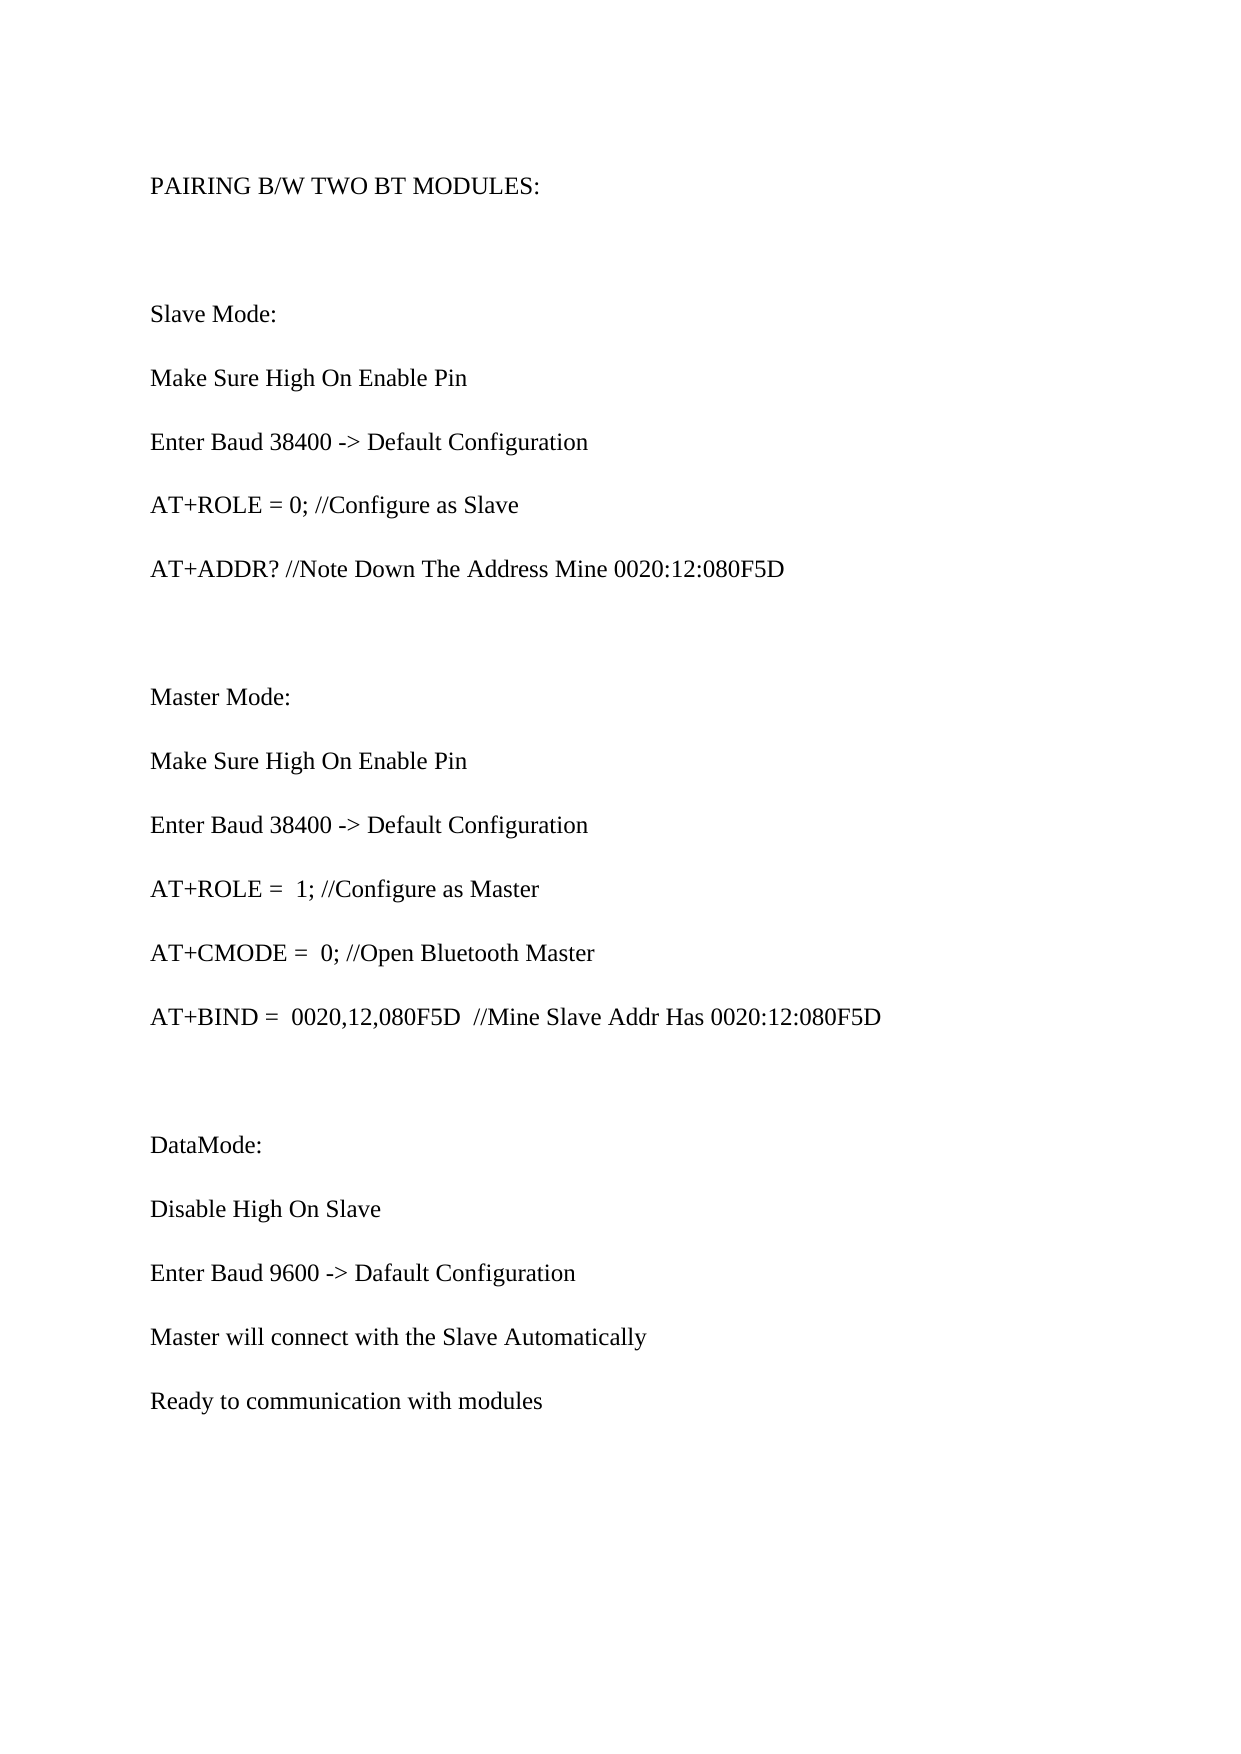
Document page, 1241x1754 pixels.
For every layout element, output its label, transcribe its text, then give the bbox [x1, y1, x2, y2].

text Enter Baud 9600 -> Dafault Configuration [150, 1258, 1090, 1287]
text AT+CMODE = 0; //Open Bluetooth Master [150, 938, 1090, 967]
text DataMode: [150, 1130, 1090, 1159]
text Slave Mode: [150, 299, 1090, 327]
text Enter Baud 38400 -> Default Configuration [150, 810, 1090, 839]
text Ready to communication with modules [150, 1386, 1090, 1415]
text Disable High On Slave [150, 1194, 1090, 1223]
text Make Sure High On Enable Pin [150, 363, 1090, 391]
text Master Mode: [150, 682, 1090, 711]
text Enter Baud 38400 -> Default Configuration [150, 427, 1090, 455]
text AT+ROLE = 0; //Configure as Slave [150, 491, 1090, 519]
text PAIRING B/W TWO BT MODULES: [150, 171, 1090, 199]
text AT+BIND = 0020,12,080F5D //Mine Slave Addr Has 0020:12:080F5D [150, 1002, 1090, 1031]
text Make Sure High On Enable Pin [150, 746, 1090, 775]
text AT+ROLE = 1; //Configure as Master [150, 874, 1090, 903]
text Master will connect with the Slave Automatically [150, 1322, 1090, 1351]
text AT+ADDR? //Note Down The Address Mine 0020:12:080F5D [150, 554, 1090, 583]
